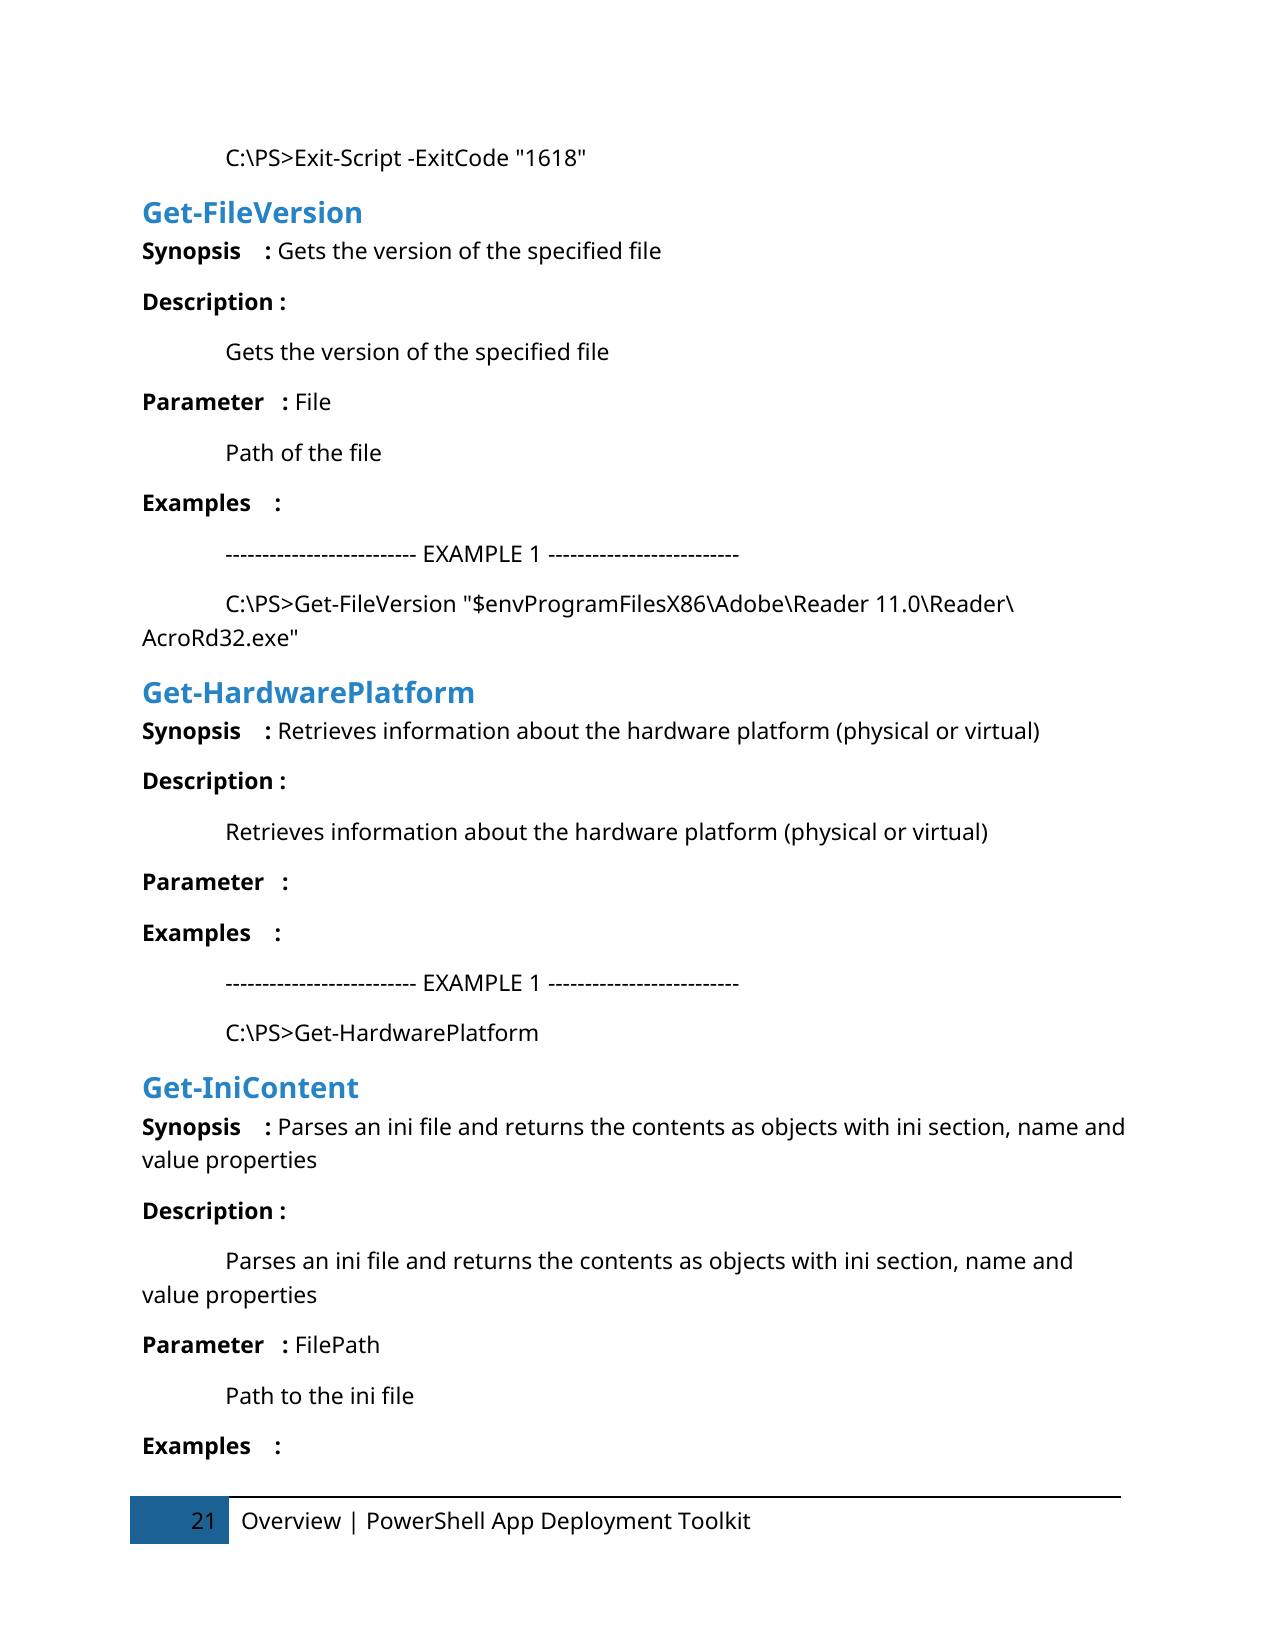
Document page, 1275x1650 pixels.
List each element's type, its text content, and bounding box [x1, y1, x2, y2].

text Retrieves information about the hardware platform (physical or virtual) [142, 816, 1133, 847]
text Path to the ini file [142, 1380, 1133, 1411]
text Description : [142, 285, 1133, 317]
subtitle Get-FileVersion [142, 192, 1133, 232]
text C:\PS>Get-HardwarePlatform [142, 1017, 1133, 1049]
text Gets the version of the specified file [142, 336, 1133, 367]
text C:\PS>Exit-Script -ExitCode "1618" [142, 142, 1133, 173]
text C:\PS>Get-FileVersion "$envProgramFilesX86\Adobe\Reader 11.0\Reader\AcroRd32.exe" [142, 588, 1133, 653]
text Parameter : File [142, 386, 1133, 417]
text Examples : [142, 917, 1133, 948]
text -------------------------- EXAMPLE 1 -------------------------- [142, 967, 1133, 998]
text Parses an ini file and returns the contents as objects with ini section, name and value properties [142, 1245, 1133, 1310]
text Description : [142, 765, 1133, 797]
text Description : [142, 1195, 1133, 1226]
text Examples : [142, 487, 1133, 518]
text Parameter : [142, 866, 1133, 897]
text Synopsis : Gets the version of the specified file [142, 235, 1133, 266]
text Path of the file [142, 437, 1133, 468]
text Synopsis : Retrieves information about the hardware platform (physical or virtual) [142, 715, 1133, 746]
text Parameter : FilePath [142, 1329, 1133, 1361]
subtitle Get-HardwarePlatform [142, 672, 1133, 712]
text -------------------------- EXAMPLE 1 -------------------------- [142, 537, 1133, 569]
text Examples : [142, 1430, 1133, 1461]
subtitle Get-IniContent [142, 1068, 1133, 1107]
text Synopsis : Parses an ini file and returns the contents as objects with ini section, name and value properties [142, 1111, 1133, 1176]
